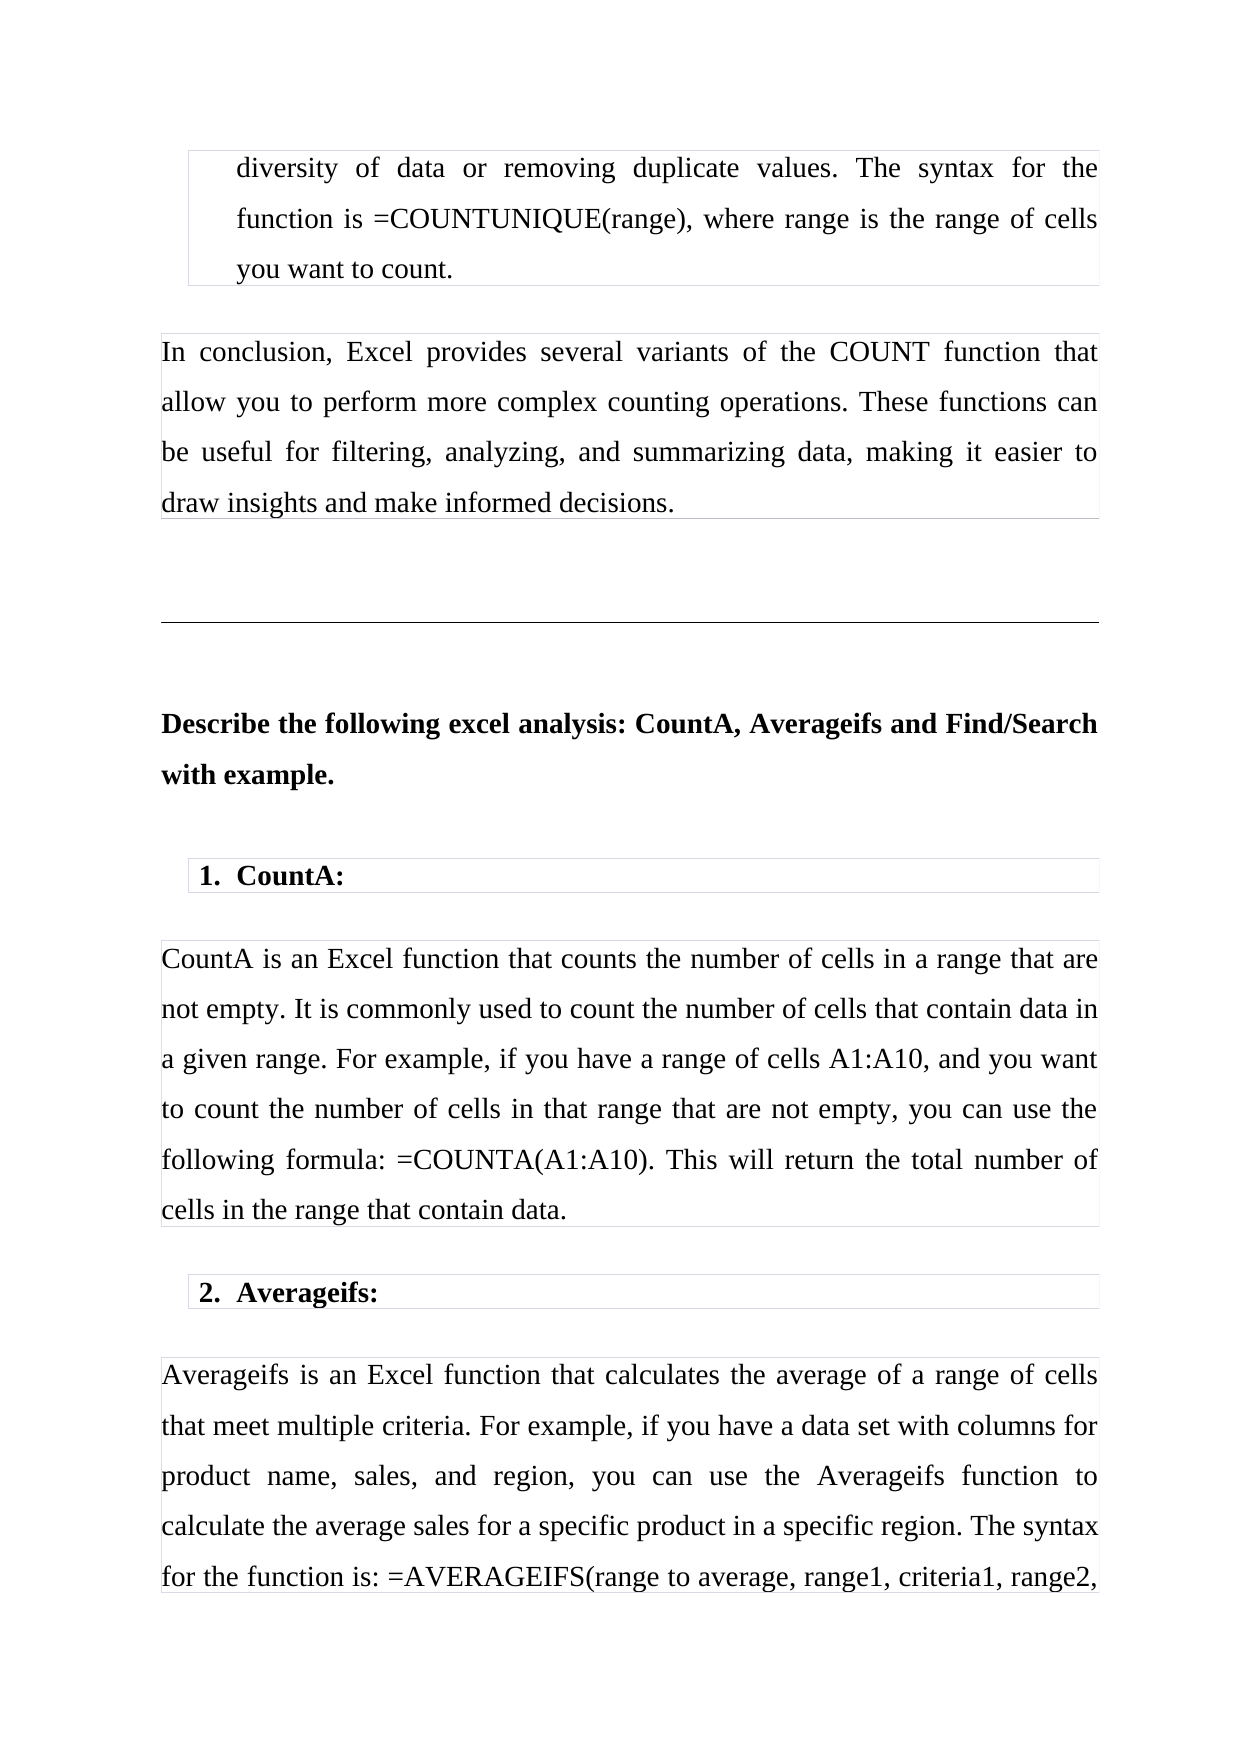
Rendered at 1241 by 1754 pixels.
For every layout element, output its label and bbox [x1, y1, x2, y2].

table_cell [150, 150, 1110, 707]
table_cell [150, 707, 1110, 1593]
